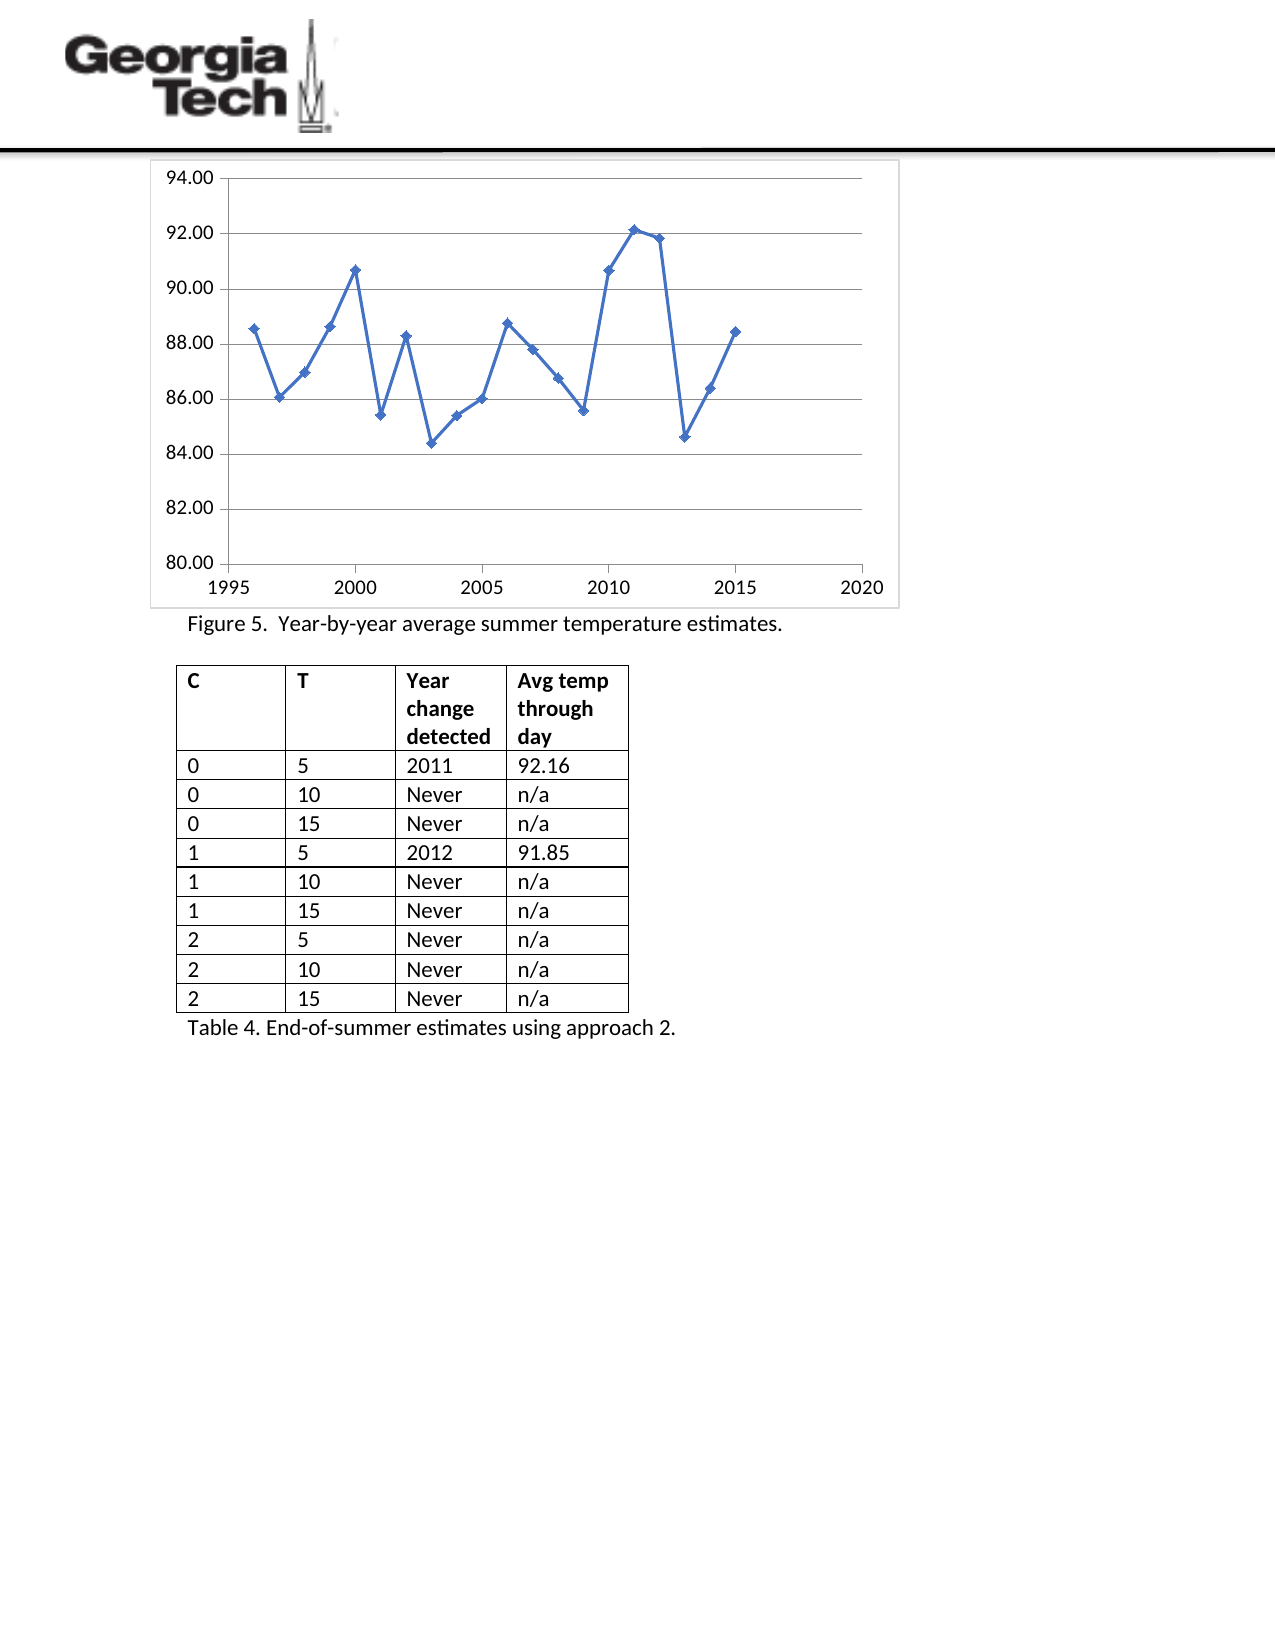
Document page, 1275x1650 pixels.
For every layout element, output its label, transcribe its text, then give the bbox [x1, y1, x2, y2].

table_cell Never [396, 984, 506, 1012]
table_cell n/a [507, 955, 628, 983]
table_cell 2 [177, 926, 285, 954]
table_cell 0 [177, 751, 285, 779]
table_cell n/a [507, 926, 628, 954]
table_cell n/a [507, 984, 628, 1012]
table_cell 2 [177, 984, 285, 1012]
table_cell Never [396, 926, 506, 954]
table_cell 15 [286, 897, 395, 924]
table_cell 1 [177, 868, 285, 896]
table_cell Never [396, 809, 506, 837]
subtitle Table 4. End-of-summer estimates using approach 2. [150, 1013, 1125, 1041]
table_cell 5 [286, 839, 395, 866]
table_header C [177, 666, 285, 750]
table_cell Never [396, 897, 506, 924]
table_cell 2 [177, 955, 285, 983]
table_cell Never [396, 955, 506, 983]
table_cell 2012 [396, 839, 506, 866]
table_cell 1 [177, 897, 285, 924]
table_cell 10 [286, 780, 395, 808]
table_cell Never [396, 868, 506, 896]
table_cell 91.85 [507, 839, 628, 866]
table_cell 5 [286, 926, 395, 954]
table_cell n/a [507, 868, 628, 896]
table_cell 10 [286, 868, 395, 896]
table_header T [286, 666, 395, 750]
table_cell 5 [286, 751, 395, 779]
table_cell 1 [177, 839, 285, 866]
table_cell n/a [507, 780, 628, 808]
subtitle Figure 5. Year-by-year average summer temperature estimates. [187, 609, 1125, 637]
table_cell 15 [286, 984, 395, 1012]
table_cell 0 [177, 809, 285, 837]
table_cell 2011 [396, 751, 506, 779]
table_cell Never [396, 780, 506, 808]
table_cell n/a [507, 809, 628, 837]
table_cell n/a [507, 897, 628, 924]
table_cell 0 [177, 780, 285, 808]
table_cell 10 [286, 955, 395, 983]
table_cell 92.16 [507, 751, 628, 779]
picture [65, 19, 339, 133]
table_cell 15 [286, 809, 395, 837]
table_header Avg temp through day [507, 666, 628, 750]
table_header Year change detected [396, 666, 506, 750]
